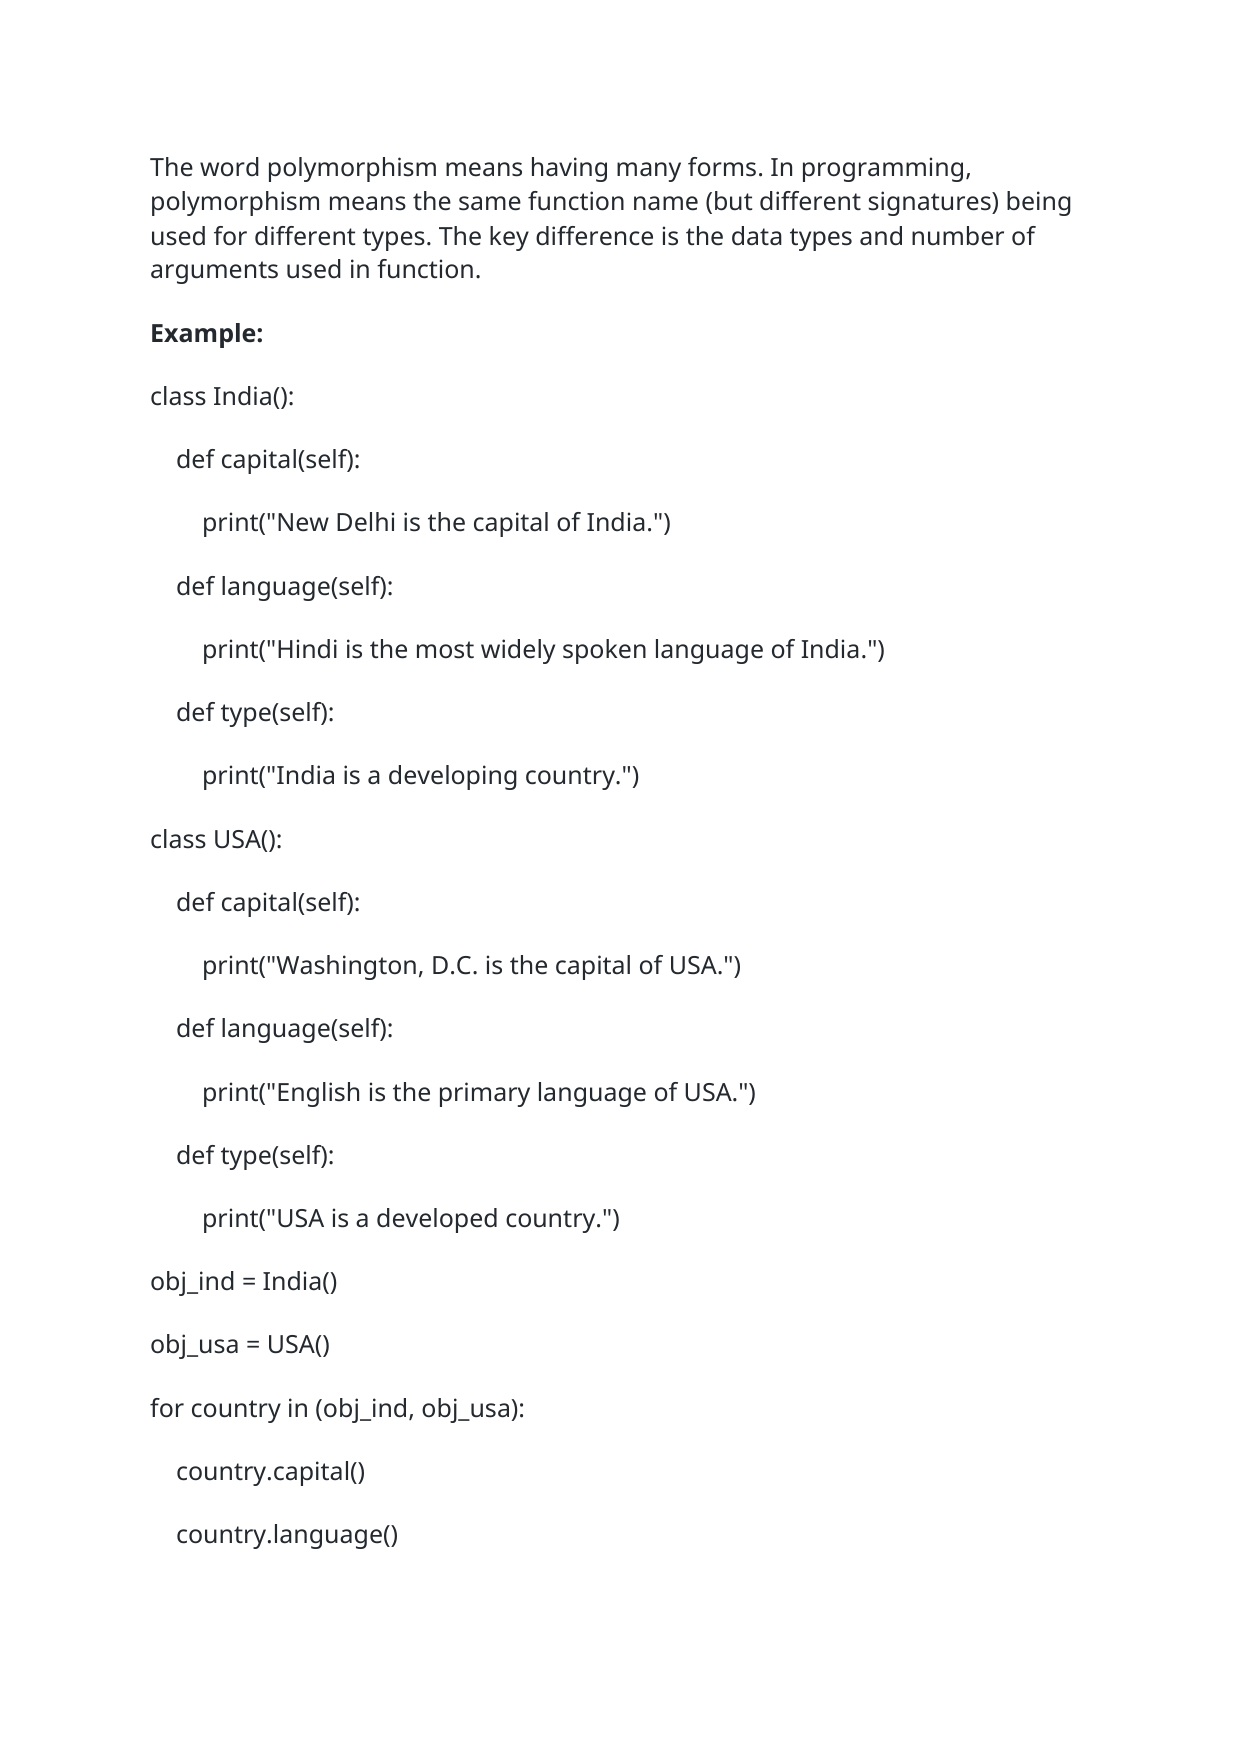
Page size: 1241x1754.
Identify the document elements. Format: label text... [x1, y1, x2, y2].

text country.language() [150, 1517, 1090, 1551]
text print("English is the primary language of USA.") [150, 1074, 1090, 1108]
text print("USA is a developed country.") [150, 1201, 1090, 1235]
text The word polymorphism means having many forms. In programming, polymorphism means the same function name (but different signatures) being used for different types. The key difference is the data types and number of arguments used in function. [150, 150, 1090, 286]
text def capital(self): [150, 442, 1090, 476]
text Example: [150, 315, 1090, 349]
text obj_usa = USA() [150, 1327, 1090, 1361]
text def capital(self): [150, 884, 1090, 918]
text country.capital() [150, 1453, 1090, 1488]
text def type(self): [150, 1137, 1090, 1171]
text def type(self): [150, 695, 1090, 729]
text print("Hindi is the most widely spoken language of India.") [150, 632, 1090, 666]
text def language(self): [150, 568, 1090, 602]
text print("India is a developing country.") [150, 758, 1090, 792]
text obj_ind = India() [150, 1264, 1090, 1298]
text print("Washington, D.C. is the capital of USA.") [150, 948, 1090, 982]
text def language(self): [150, 1011, 1090, 1045]
text for country in (obj_ind, obj_usa): [150, 1390, 1090, 1424]
text print("New Delhi is the capital of India.") [150, 505, 1090, 539]
text class India(): [150, 379, 1090, 413]
text class USA(): [150, 821, 1090, 855]
